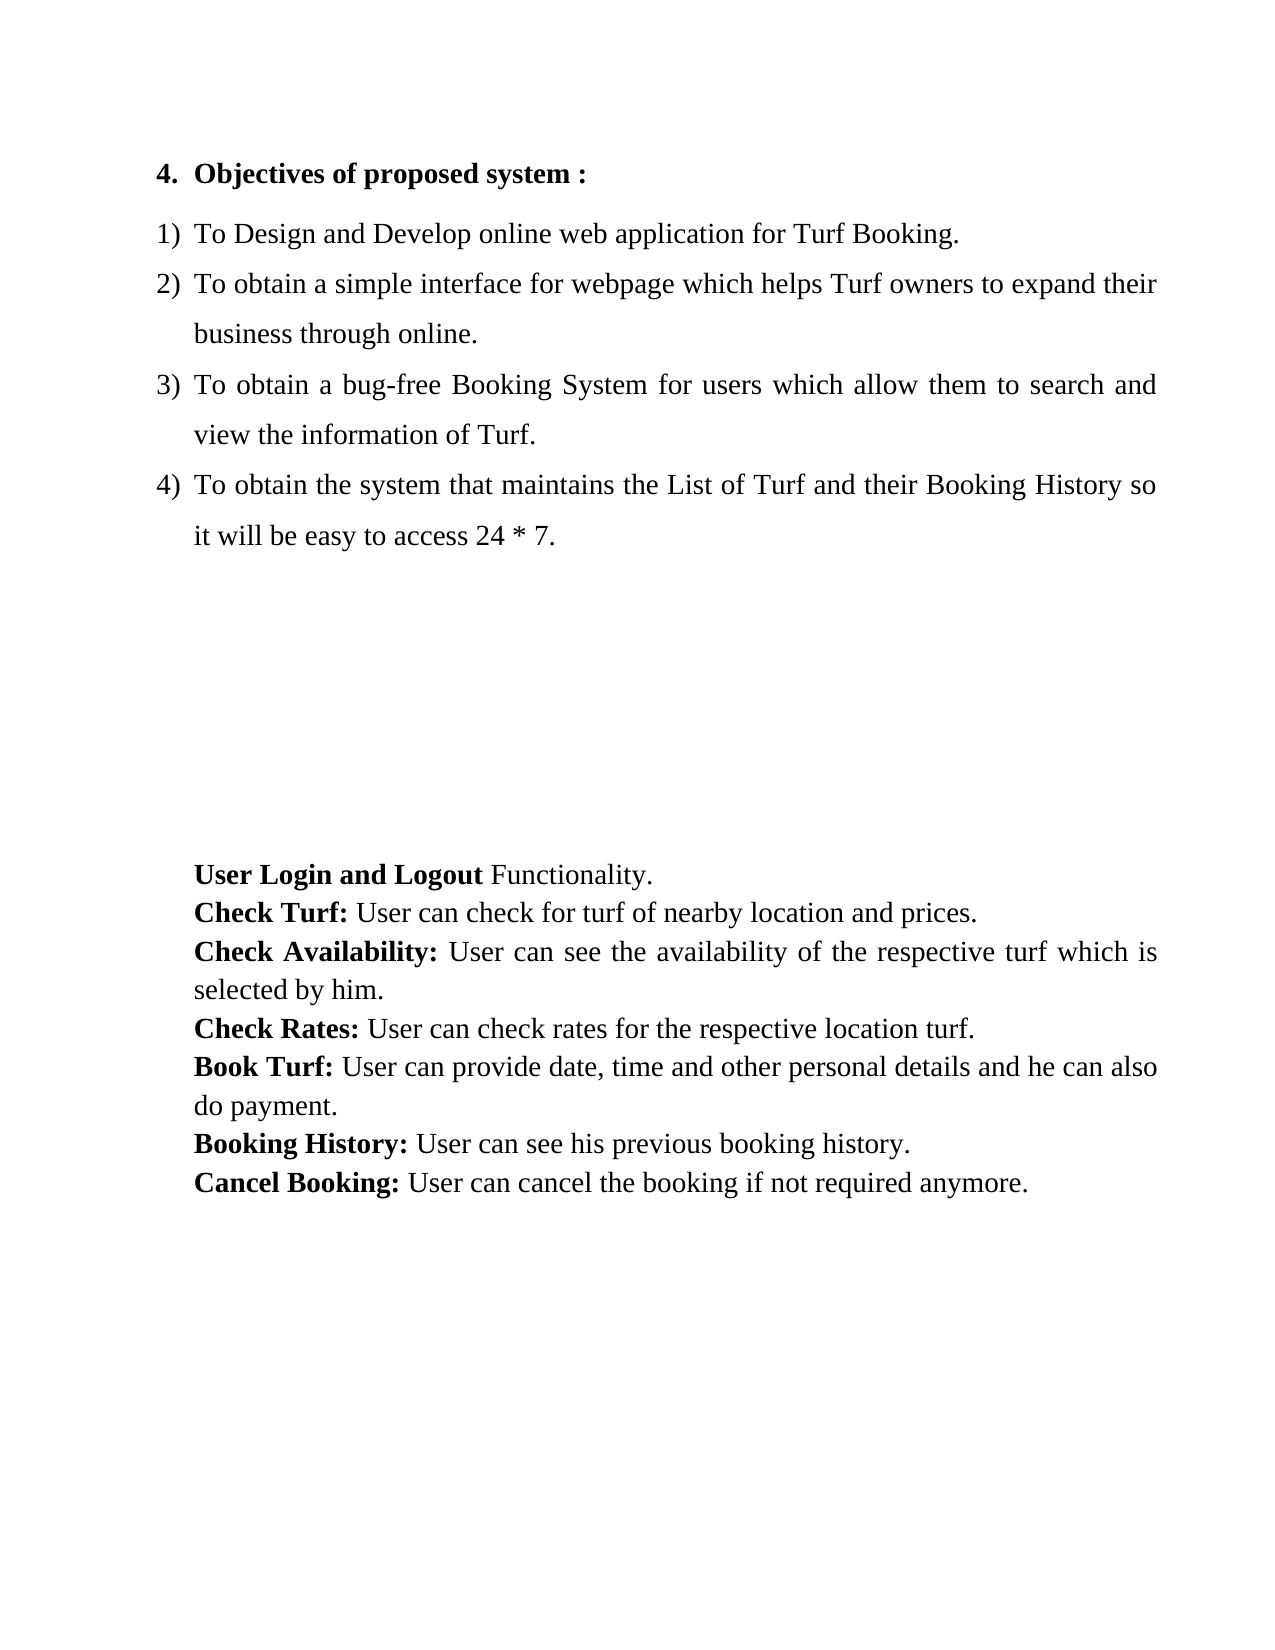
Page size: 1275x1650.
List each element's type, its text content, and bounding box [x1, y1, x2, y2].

text User Login and Logout Functionality. [194, 857, 1158, 890]
text Check Rates: User can check rates for the respective location turf. [194, 1011, 1158, 1044]
list To Design and Develop online web application for Turf Booking. [156, 216, 1158, 249]
text Check Availability: User can see the availability of the respective turf which is selected by him. [194, 934, 1158, 1006]
text Cancel Booking: User can cancel the booking if not required anymore. [194, 1165, 1158, 1199]
list To obtain the system that maintains the List of Turf and their Booking History so it will be easy to access 24 * 7. [156, 467, 1158, 551]
subtitle Objectives of proposed system : [156, 156, 1158, 189]
text Booking History: User can see his previous booking history. [194, 1127, 1158, 1160]
text Book Turf: User can provide date, time and other personal details and he can also do payment. [194, 1049, 1158, 1122]
list To obtain a bug-free Booking System for users which allow them to search and view the information of Turf. [156, 367, 1158, 451]
list To obtain a simple interface for webpage which helps Turf owners to expand their business through online. [156, 266, 1158, 350]
text Check Turf: User can check for turf of nearby location and prices. [194, 895, 1158, 929]
